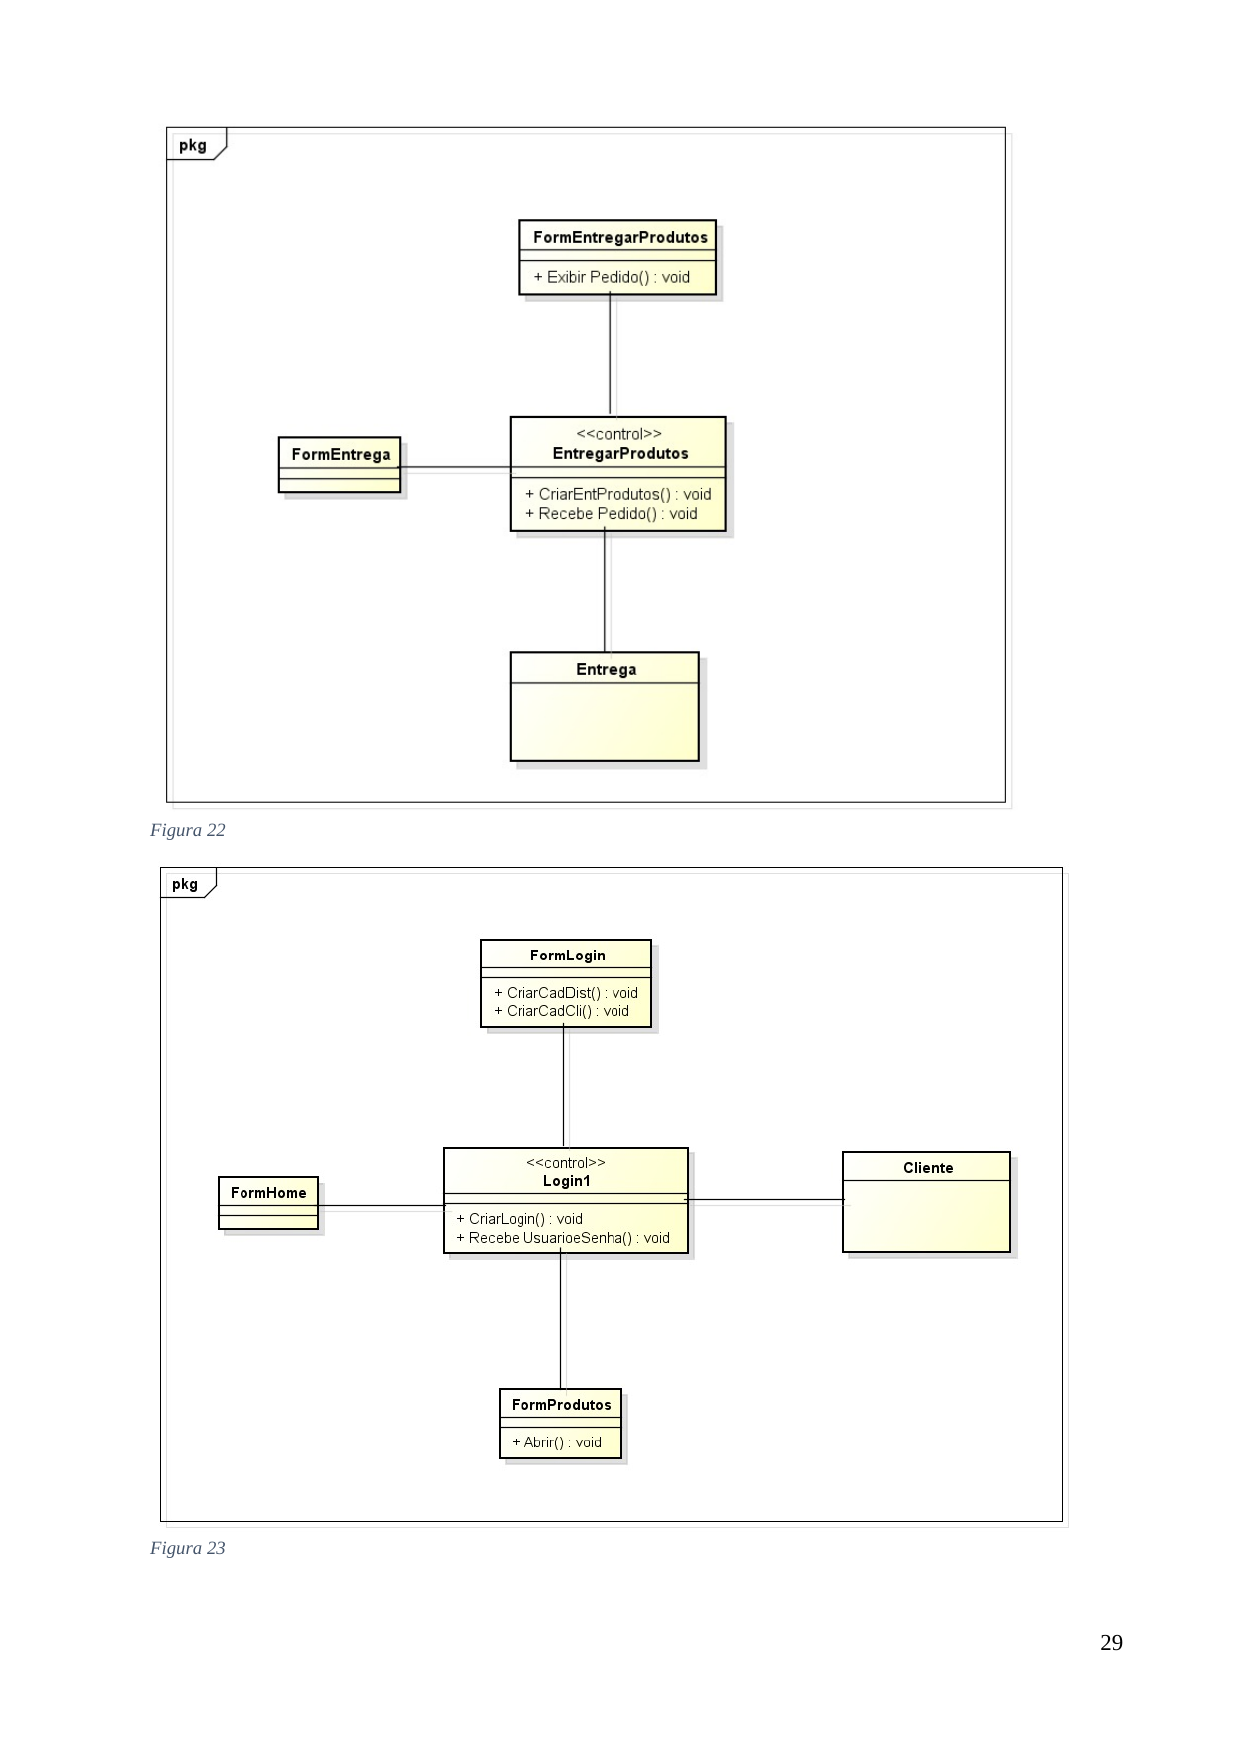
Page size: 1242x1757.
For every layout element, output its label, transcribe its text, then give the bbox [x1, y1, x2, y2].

picture [150, 861, 1078, 1537]
text Figura 22 [150, 819, 1123, 841]
picture [150, 115, 1021, 820]
text Figura 23 [150, 1537, 1123, 1558]
